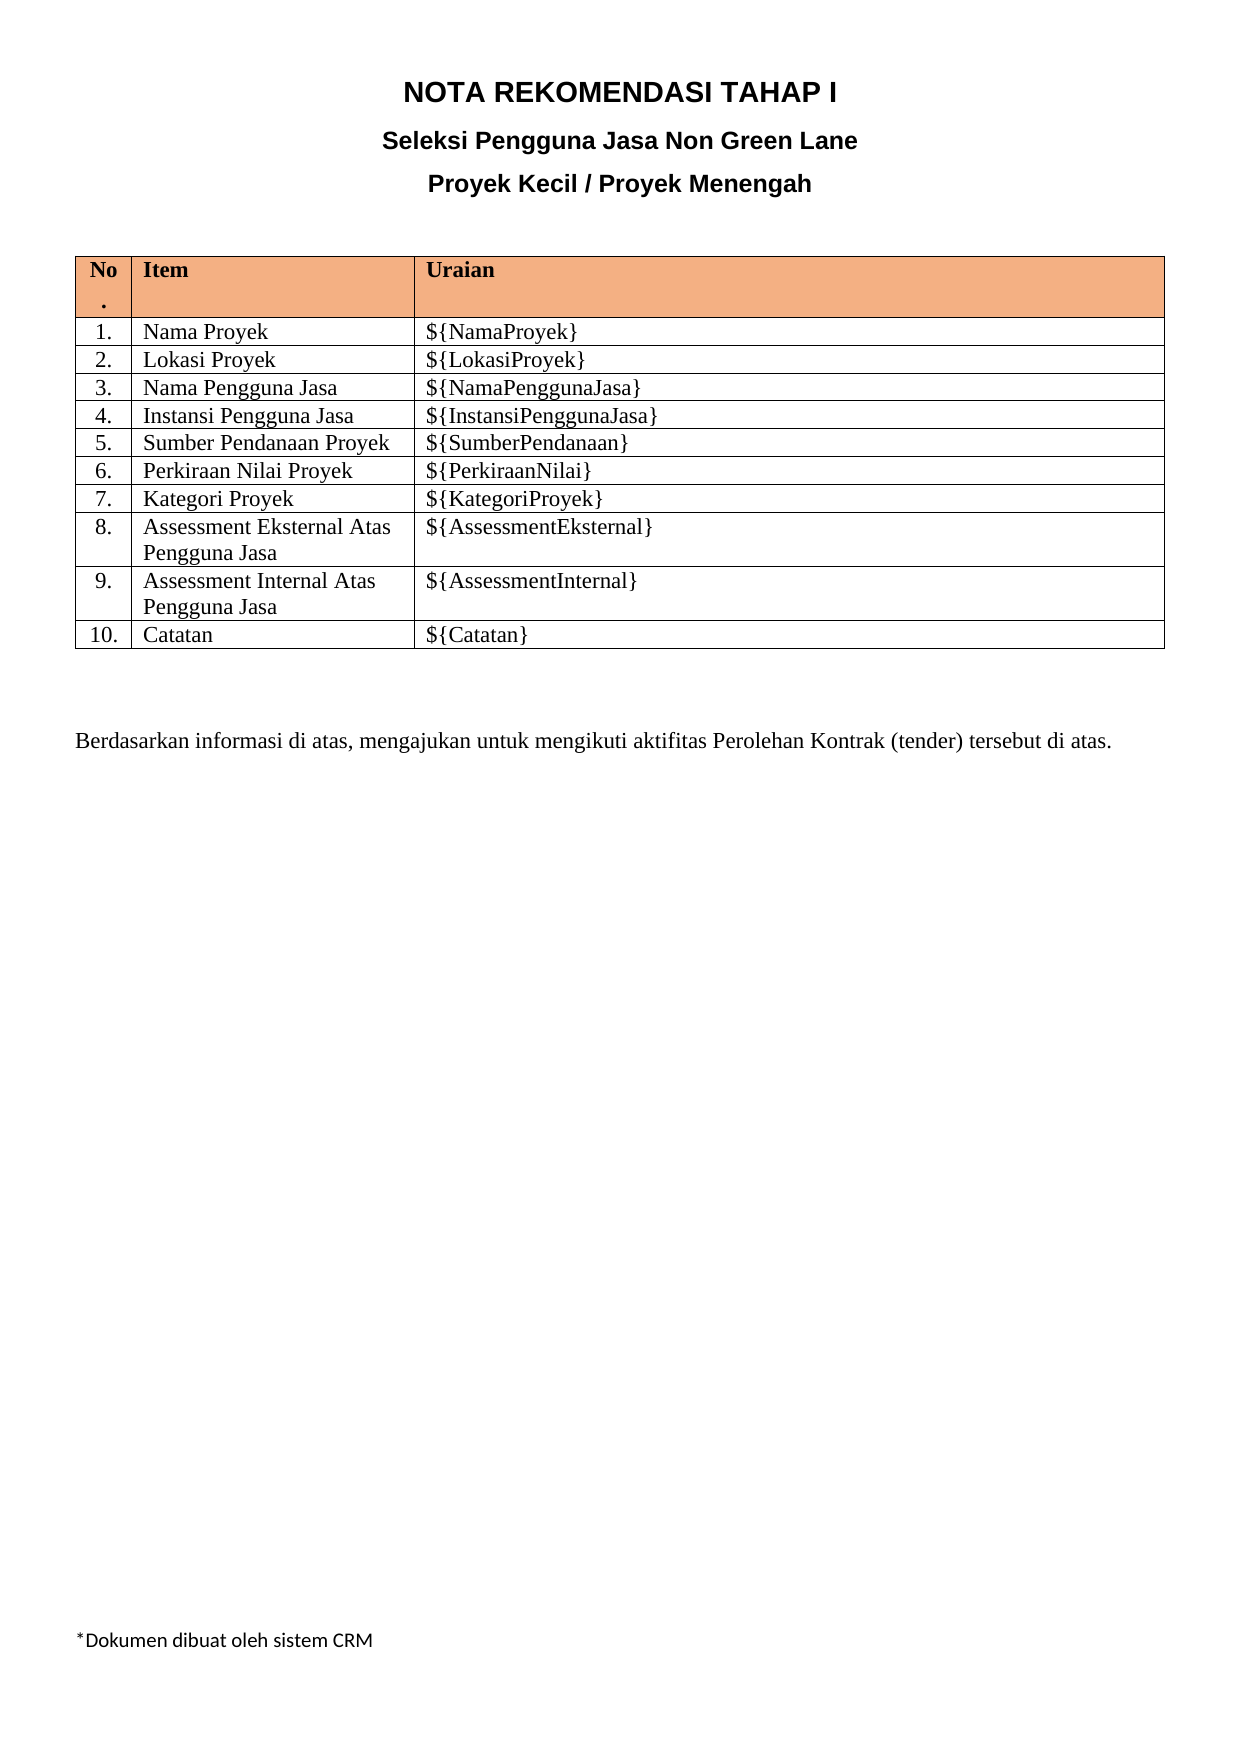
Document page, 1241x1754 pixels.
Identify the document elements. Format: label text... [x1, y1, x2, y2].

table_cell Nama Pengguna Jasa [132, 374, 414, 400]
table_cell ${LokasiProyek} [415, 346, 1164, 373]
table_cell 9. [76, 567, 131, 620]
table_cell Assessment Internal Atas Pengguna Jasa [132, 567, 414, 620]
table_cell 5. [76, 429, 131, 456]
table_cell Lokasi Proyek [132, 346, 414, 373]
table_cell 2. [76, 346, 131, 373]
table_cell ${NamaProyek} [415, 318, 1164, 345]
text Berdasarkan informasi di atas, mengajukan untuk mengikuti aktifitas Perolehan Kontrak (tender) tersebut di atas. [75, 727, 1165, 754]
table_cell ${NamaPenggunaJasa} [415, 374, 1164, 400]
table_cell Assessment Eksternal Atas Pengguna Jasa [132, 513, 414, 566]
table_cell 6. [76, 457, 131, 484]
table_cell ${Catatan} [415, 621, 1164, 648]
table_cell ${SumberPendanaan} [415, 429, 1164, 456]
table_cell ${AssessmentInternal} [415, 567, 1164, 620]
table_cell ${PerkiraanNilai} [415, 457, 1164, 484]
table_header Item [132, 257, 414, 317]
table_cell ${KategoriProyek} [415, 485, 1164, 512]
text Seleksi Pengguna Jasa Non Green Lane [75, 126, 1165, 154]
table_cell 8. [76, 513, 131, 566]
table_header Uraian [415, 257, 1164, 317]
table_cell ${InstansiPenggunaJasa} [415, 401, 1164, 428]
table_cell Catatan [132, 621, 414, 648]
table_cell 4. [76, 401, 131, 428]
text NOTA REKOMENDASI TAHAP I [75, 75, 1165, 109]
table_cell 10. [76, 621, 131, 648]
table_cell Instansi Pengguna Jasa [132, 401, 414, 428]
table_cell 1. [76, 318, 131, 345]
table_cell 3. [76, 374, 131, 400]
table_cell ${AssessmentEksternal} [415, 513, 1164, 566]
table_cell 7. [76, 485, 131, 512]
table_header No. [76, 257, 131, 317]
table_cell Nama Proyek [132, 318, 414, 345]
table_cell Perkiraan Nilai Proyek [132, 457, 414, 484]
table_cell Kategori Proyek [132, 485, 414, 512]
table_cell Sumber Pendanaan Proyek [132, 429, 414, 456]
text Proyek Kecil / Proyek Menengah [75, 169, 1165, 198]
